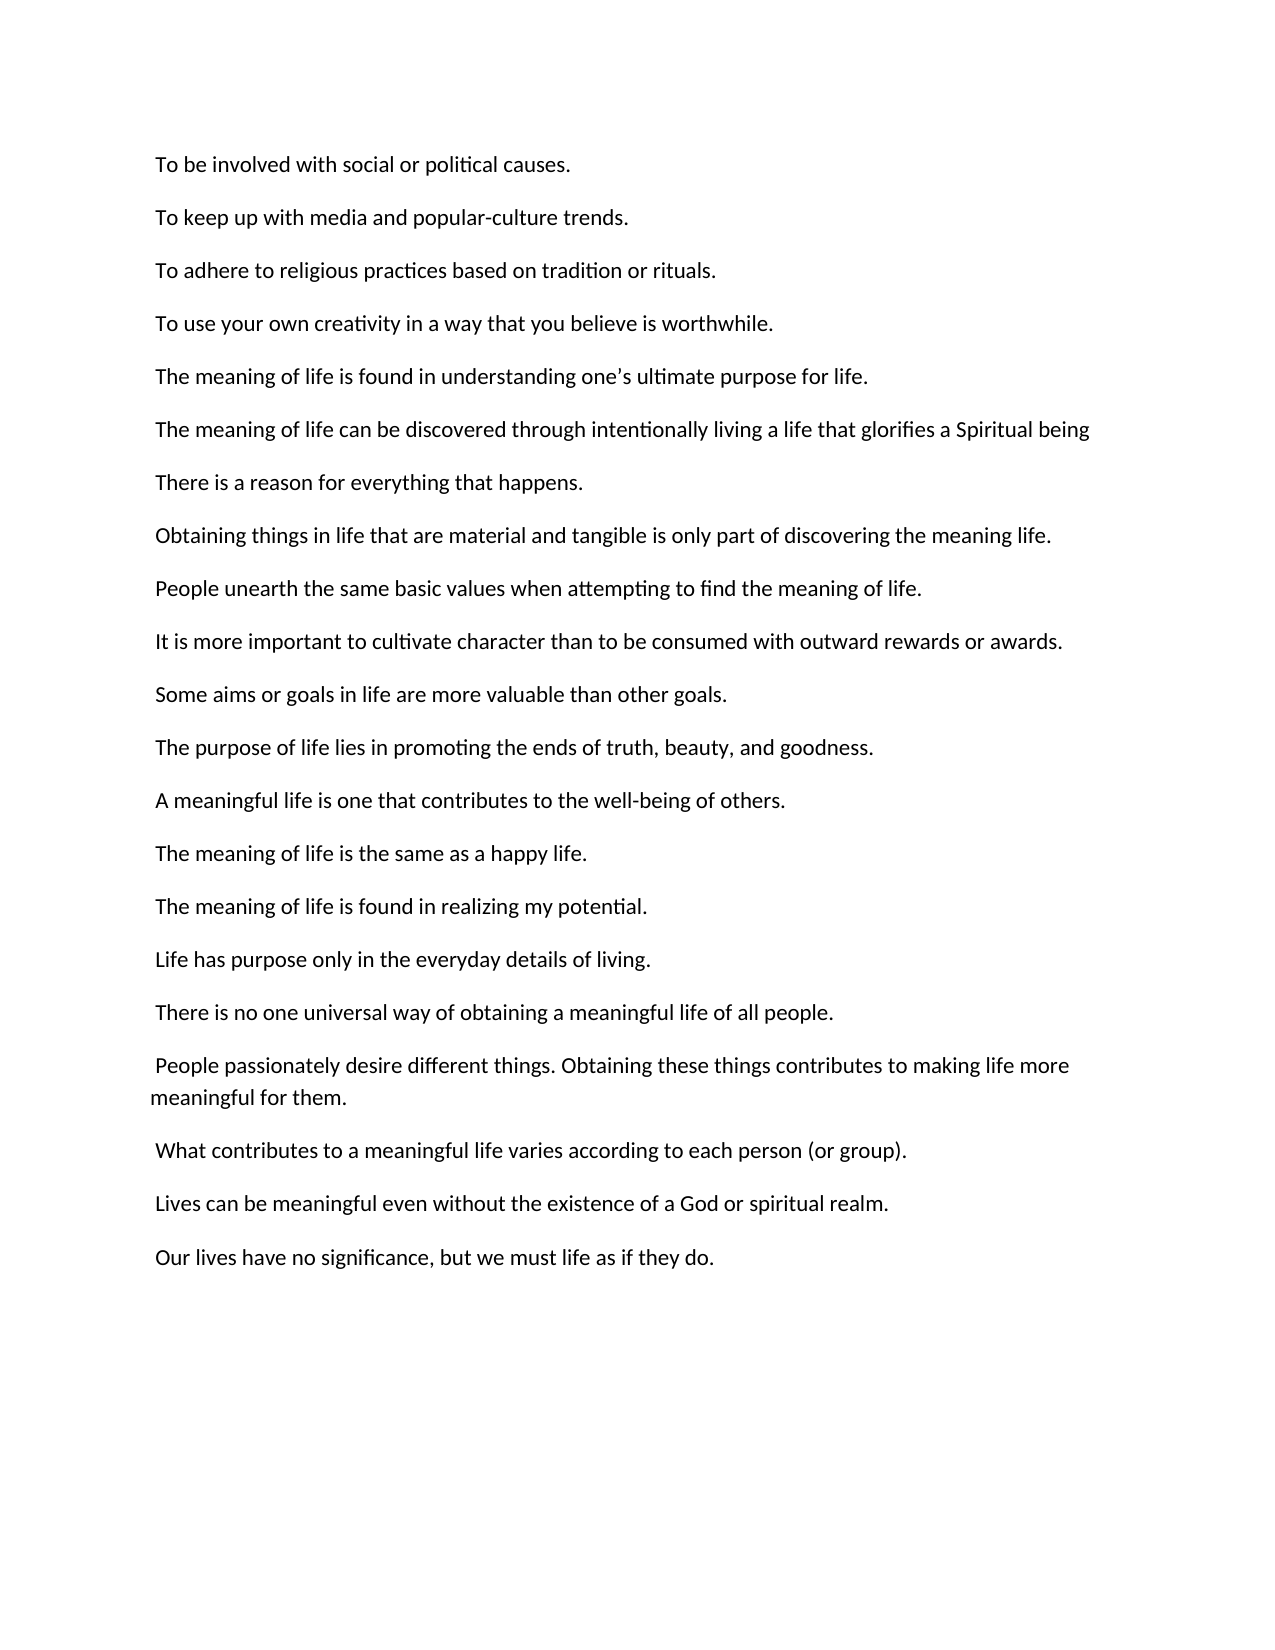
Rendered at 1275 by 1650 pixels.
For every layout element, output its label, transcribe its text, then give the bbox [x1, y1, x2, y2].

text A meaningful life is one that contributes to the well-being of others. [150, 786, 1125, 814]
text Our lives have no significance, but we must life as if they do. [150, 1243, 1125, 1271]
text What contributes to a meaningful life varies according to each person (or group). [150, 1137, 1125, 1164]
text People unearth the same basic values when attempting to find the meaning of life. [150, 574, 1125, 602]
text Obtaining things in life that are material and tangible is only part of discovering the meaning life. [150, 521, 1125, 549]
text To keep up with media and popular-culture trends. [150, 203, 1125, 231]
text It is more important to cultivate character than to be consumed with outward rewards or awards. [150, 627, 1125, 655]
text To adhere to religious practices based on tradition or rituals. [150, 256, 1125, 284]
text Some aims or goals in life are more valuable than other goals. [150, 680, 1125, 708]
text The purpose of life lies in promoting the ends of truth, beauty, and goodness. [150, 733, 1125, 761]
text To be involved with social or political causes. [150, 150, 1125, 178]
text Life has purpose only in the everyday details of living. [150, 945, 1125, 973]
text The meaning of life can be discovered through intentionally living a life that glorifies a Spiritual being [150, 415, 1125, 443]
text People passionately desire different things. Obtaining these things contributes to making life more meaningful for them. [150, 1051, 1125, 1112]
text The meaning of life is found in understanding one’s ultimate purpose for life. [150, 362, 1125, 390]
text There is a reason for everything that happens. [150, 468, 1125, 496]
text There is no one universal way of obtaining a meaningful life of all people. [150, 998, 1125, 1026]
text The meaning of life is the same as a happy life. [150, 839, 1125, 867]
text Lives can be meaningful even without the existence of a God or spiritual realm. [150, 1189, 1125, 1218]
text The meaning of life is found in realizing my potential. [150, 892, 1125, 920]
text To use your own creativity in a way that you believe is worthwhile. [150, 309, 1125, 337]
